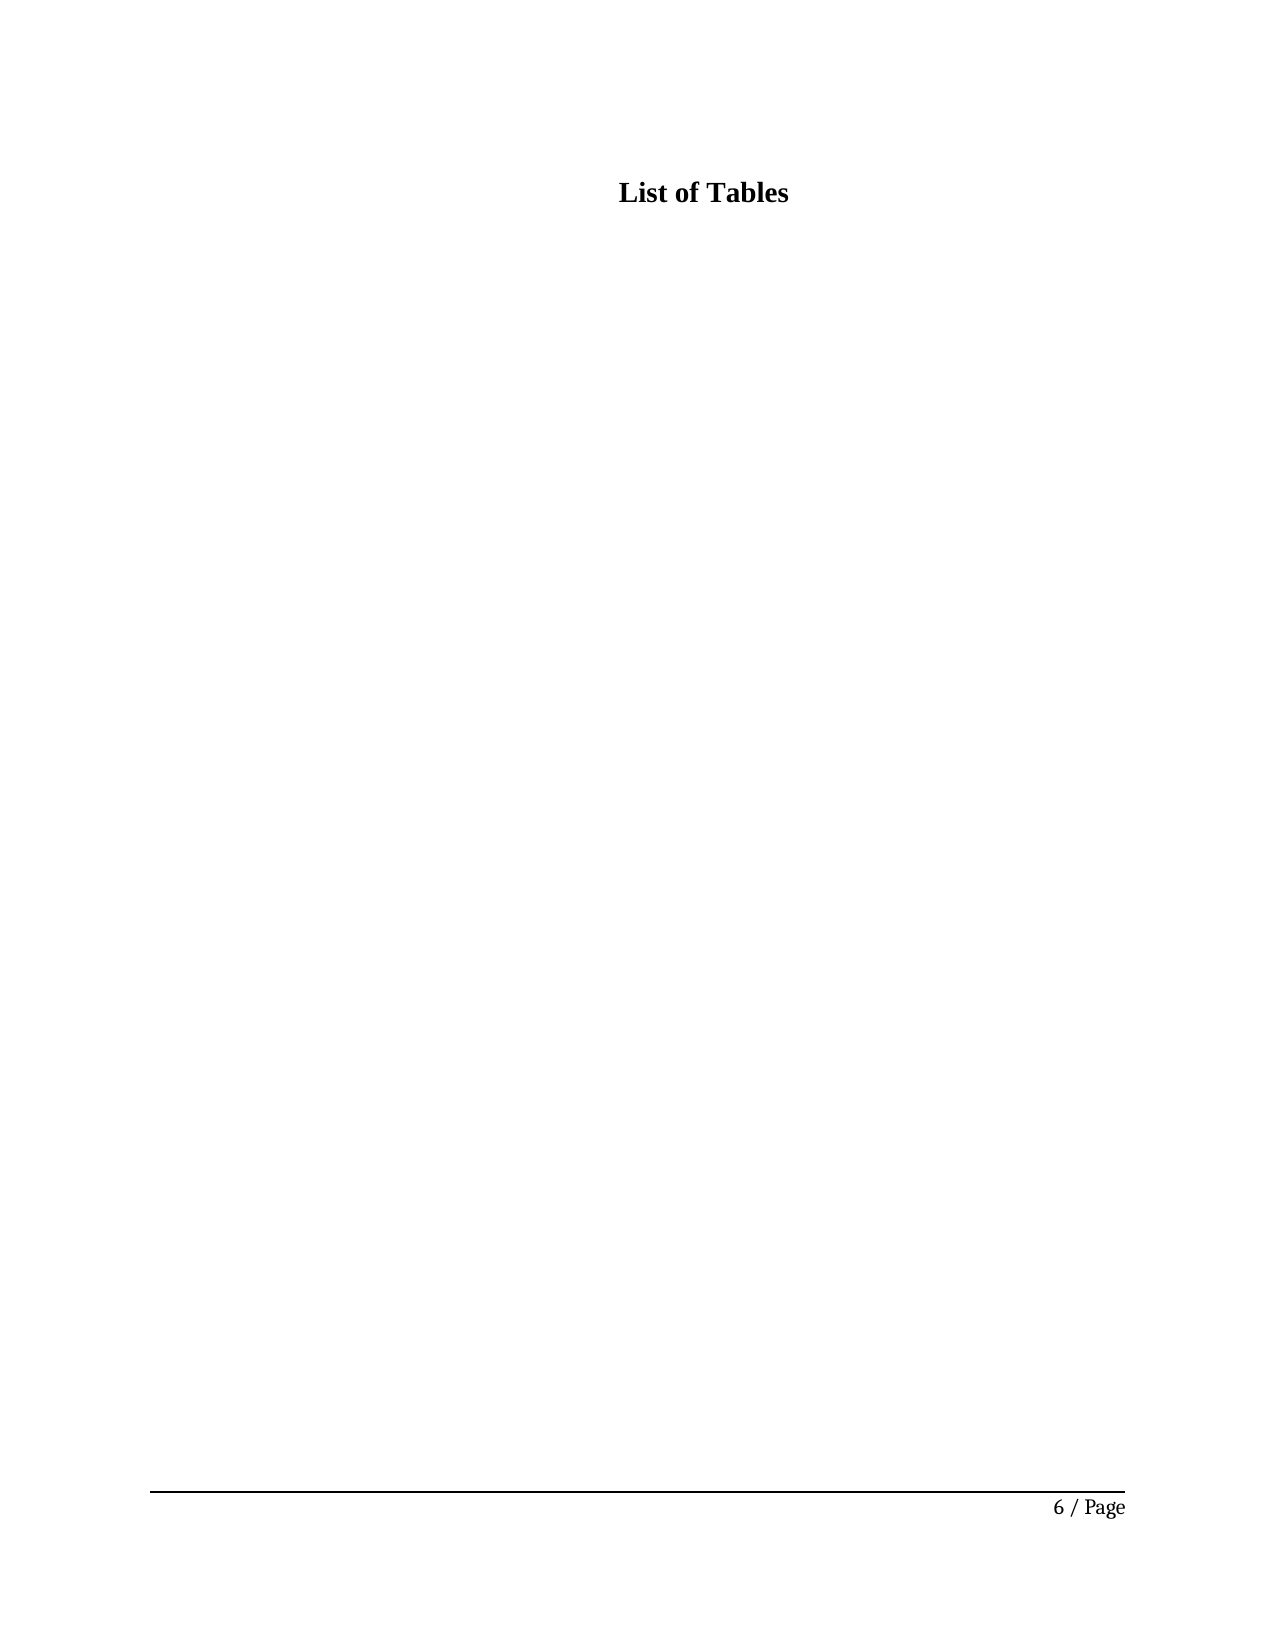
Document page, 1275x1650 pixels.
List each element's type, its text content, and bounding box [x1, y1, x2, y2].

list List of Tables [619, 175, 1125, 208]
